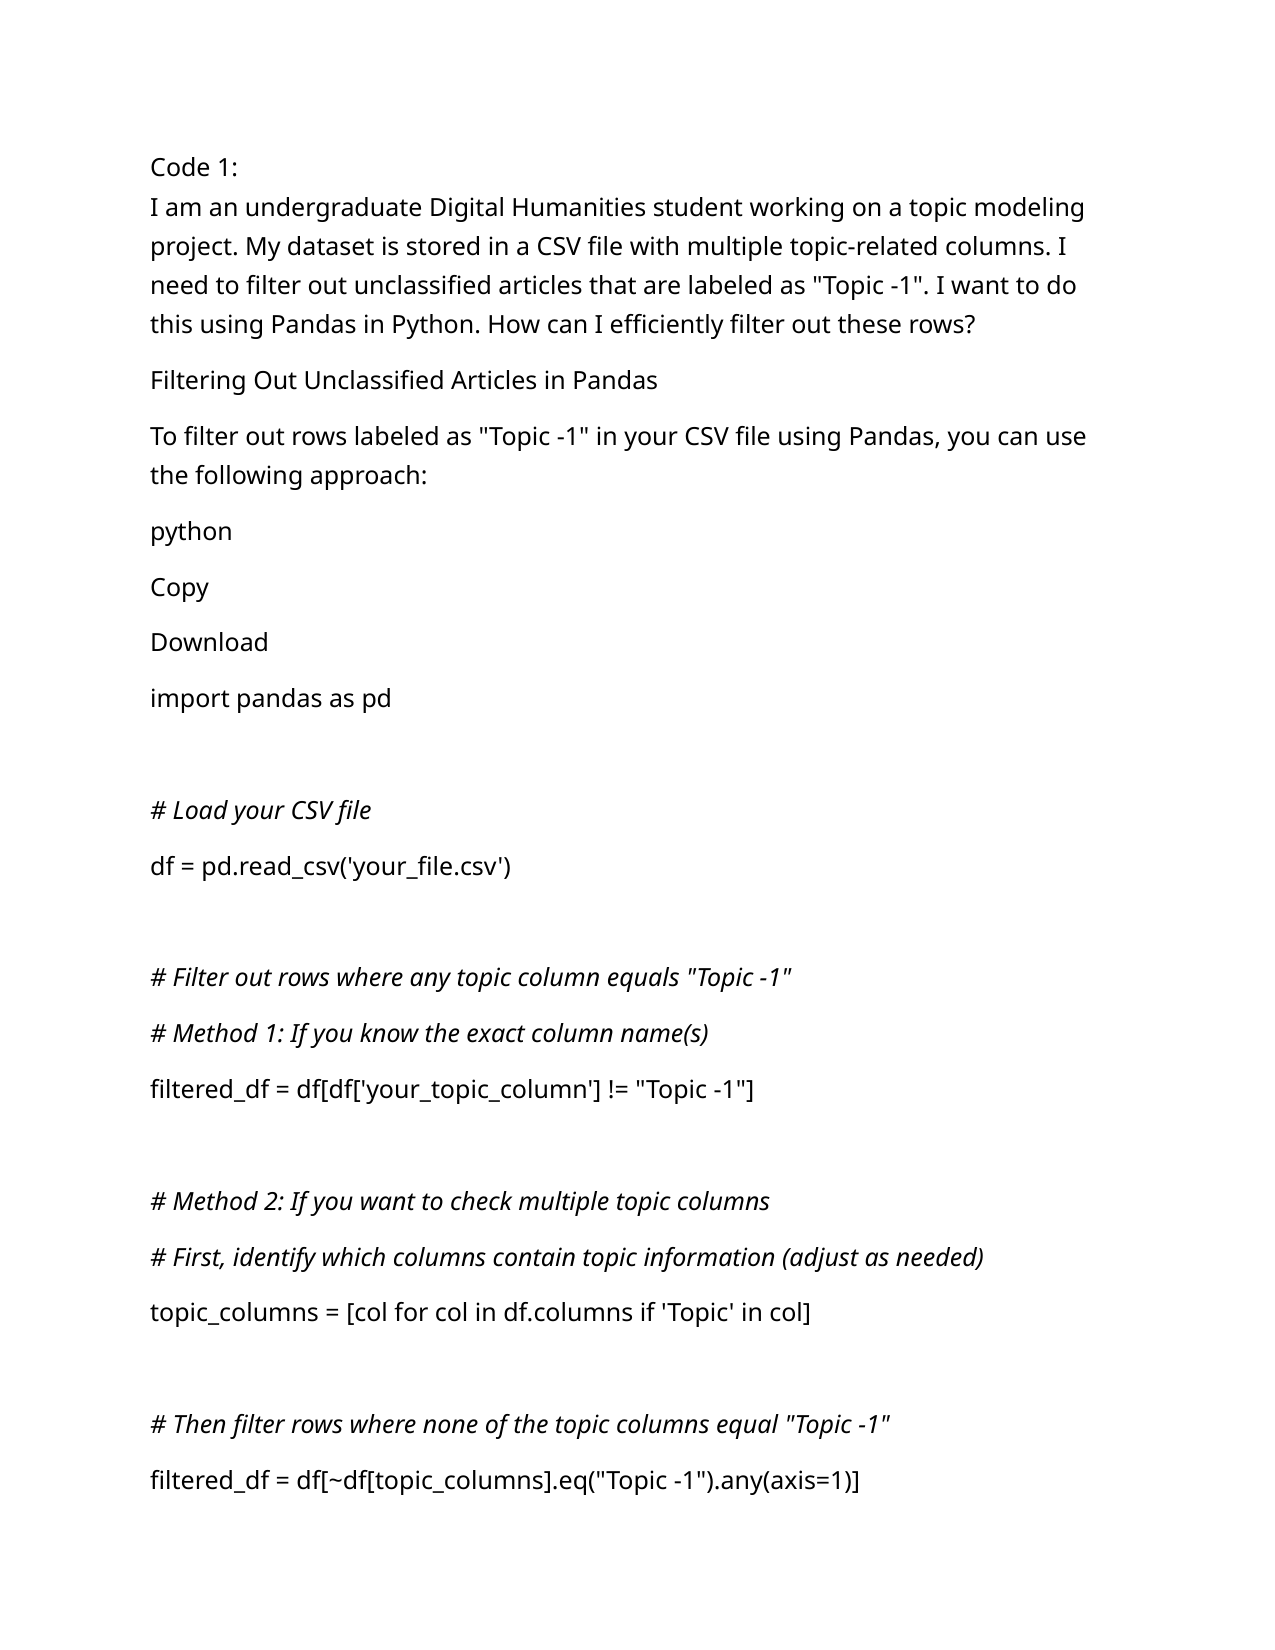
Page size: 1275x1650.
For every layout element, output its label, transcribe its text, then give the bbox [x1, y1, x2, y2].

text Download [150, 625, 1125, 659]
text # First, identify which columns contain topic information (adjust as needed) [150, 1239, 1125, 1273]
text topic_columns = [col for col in df.columns if 'Topic' in col] [150, 1295, 1125, 1329]
text # Method 1: If you know the exact column name(s) [150, 1016, 1125, 1050]
text filtered_df = df[df['your_topic_column'] != "Topic -1"] [150, 1072, 1125, 1106]
text # Filter out rows where any topic column equals "Topic -1" [150, 960, 1125, 994]
text To filter out rows labeled as "Topic -1" in your CSV file using Pandas, you can use the following approach: [150, 418, 1125, 492]
text filtered_df = df[~df[topic_columns].eq("Topic -1").any(axis=1)] [150, 1462, 1125, 1497]
text Code 1: I am an undergraduate Digital Humanities student working on a topic modeling project. My dataset is stored in a CSV file with multiple topic-related columns. I need to filter out unclassified articles that are labeled as "Topic -1". I want to do this using Pandas in Python. How can I efficiently filter out these rows? [150, 150, 1125, 341]
text # Then filter rows where none of the topic columns equal "Topic -1" [150, 1407, 1125, 1441]
text Copy [150, 569, 1125, 603]
text Filtering Out Unclassified Articles in Pandas [150, 362, 1125, 397]
text import pandas as pd [150, 681, 1125, 715]
text # Method 2: If you want to check multiple topic columns [150, 1183, 1125, 1217]
text # Load your CSV file [150, 792, 1125, 827]
text python [150, 513, 1125, 547]
text df = pd.read_csv('your_file.csv') [150, 848, 1125, 882]
